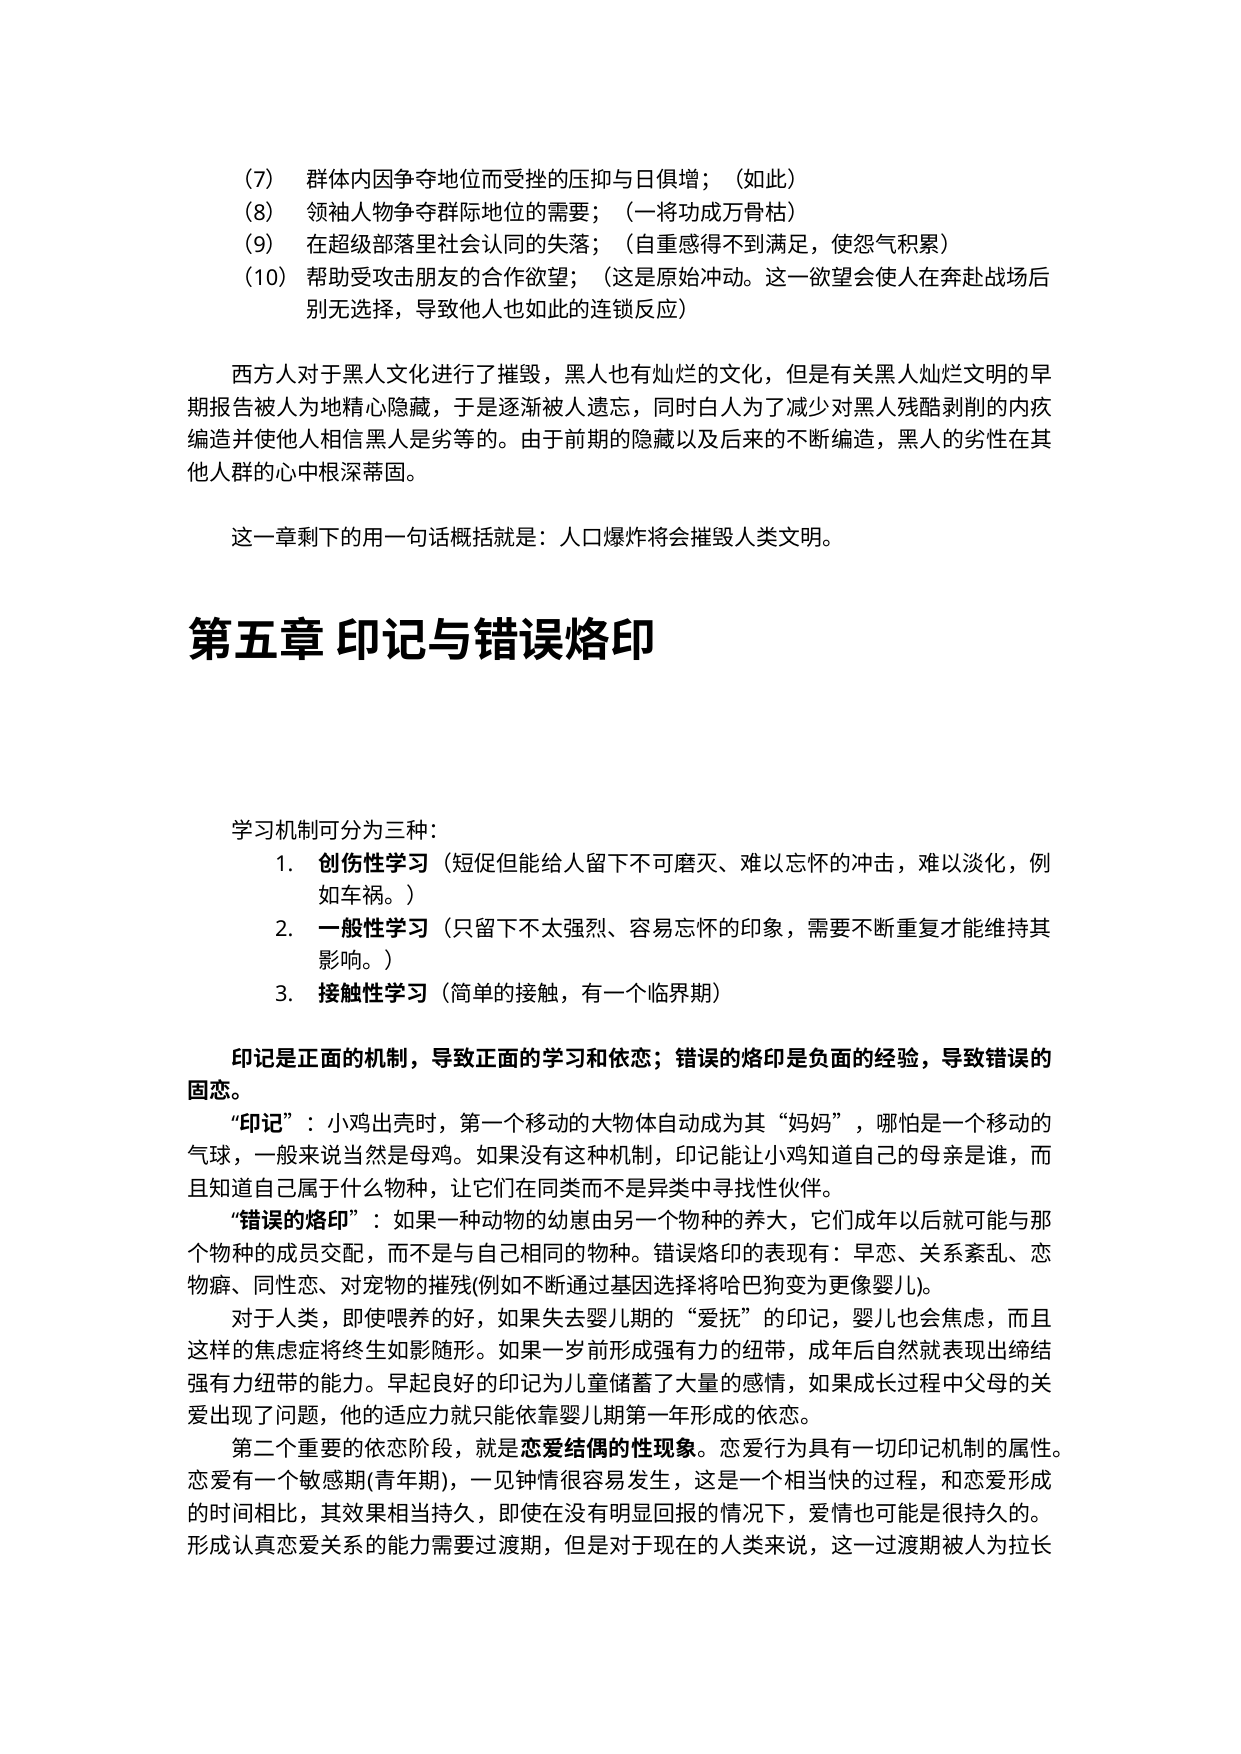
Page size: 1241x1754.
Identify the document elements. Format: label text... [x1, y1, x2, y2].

text 西方人对于黑人文化进行了摧毁，黑人也有灿烂的文化，但是有关黑人灿烂文明的早期报告被人为地精心隐藏，于是逐渐被人遗忘，同时白人为了减少对黑人残酷剥削的内疚，编造并使他人相信黑人是劣等的。由于前期的隐藏以及后来的不断编造，黑人的劣性在其他人群的心中根深蒂固。 [187, 357, 1053, 487]
text 对于人类，即使喂养的好，如果失去婴儿期的“爱抚”的印记，婴儿也会焦虑，而且这样的焦虑症将终生如影随形。如果一岁前形成强有力的纽带，成年后自然就表现出缔结强有力纽带的能力。早起良好的印记为儿童储蓄了大量的感情，如果成长过程中父母的关爱出现了问题，他的适应力就只能依靠婴儿期第一年形成的依恋。 [187, 1300, 1053, 1430]
text “印记”：小鸡出壳时，第一个移动的大物体自动成为其“妈妈”，哪怕是一个移动的气球，一般来说当然是母鸡。如果没有这种机制，印记能让小鸡知道自己的母亲是谁，而且知道自己属于什么物种，让它们在同类而不是异类中寻找性伙伴。 [187, 1105, 1053, 1203]
list 接触性学习（简单的接触，有一个临界期） [275, 975, 1053, 1008]
list 创伤性学习（短促但能给人留下不可磨灭、难以忘怀的冲击，难以淡化，例如车祸。） [275, 845, 1053, 910]
text 这一章剩下的用一句话概括就是：人口爆炸将会摧毁人类文明。 [187, 519, 1053, 552]
list 领袖人物争夺群际地位的需要；（一将功成万骨枯） [231, 194, 1053, 227]
list 在超级部落里社会认同的失落；（自重感得不到满足，使怨气积累） [231, 227, 1053, 259]
list 帮助受攻击朋友的合作欲望；（这是原始冲动。这一欲望会使人在奔赴战场后别无选择，导致他人也如此的连锁反应） [231, 259, 1053, 324]
text 学习机制可分为三种： [187, 813, 1053, 845]
subtitle 第五章 印记与错误烙印 [187, 587, 1053, 685]
list 一般性学习（只留下不太强烈、容易忘怀的印象，需要不断重复才能维持其影响。） [275, 910, 1053, 975]
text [187, 1430, 1053, 1560]
text 印记是正面的机制，导致正面的学习和依恋；错误的烙印是负面的经验，导致错误的固恋。 [187, 1040, 1053, 1105]
list 群体内因争夺地位而受挫的压抑与日俱增；（如此） [231, 162, 1053, 194]
text “错误的烙印”：如果一种动物的幼崽由另一个物种的养大，它们成年以后就可能与那个物种的成员交配，而不是与自己相同的物种。错误烙印的表现有：早恋、关系紊乱、恋物癖、同性恋、对宠物的摧残(例如不断通过基因选择将哈巴狗变为更像婴儿)。 [187, 1203, 1053, 1300]
